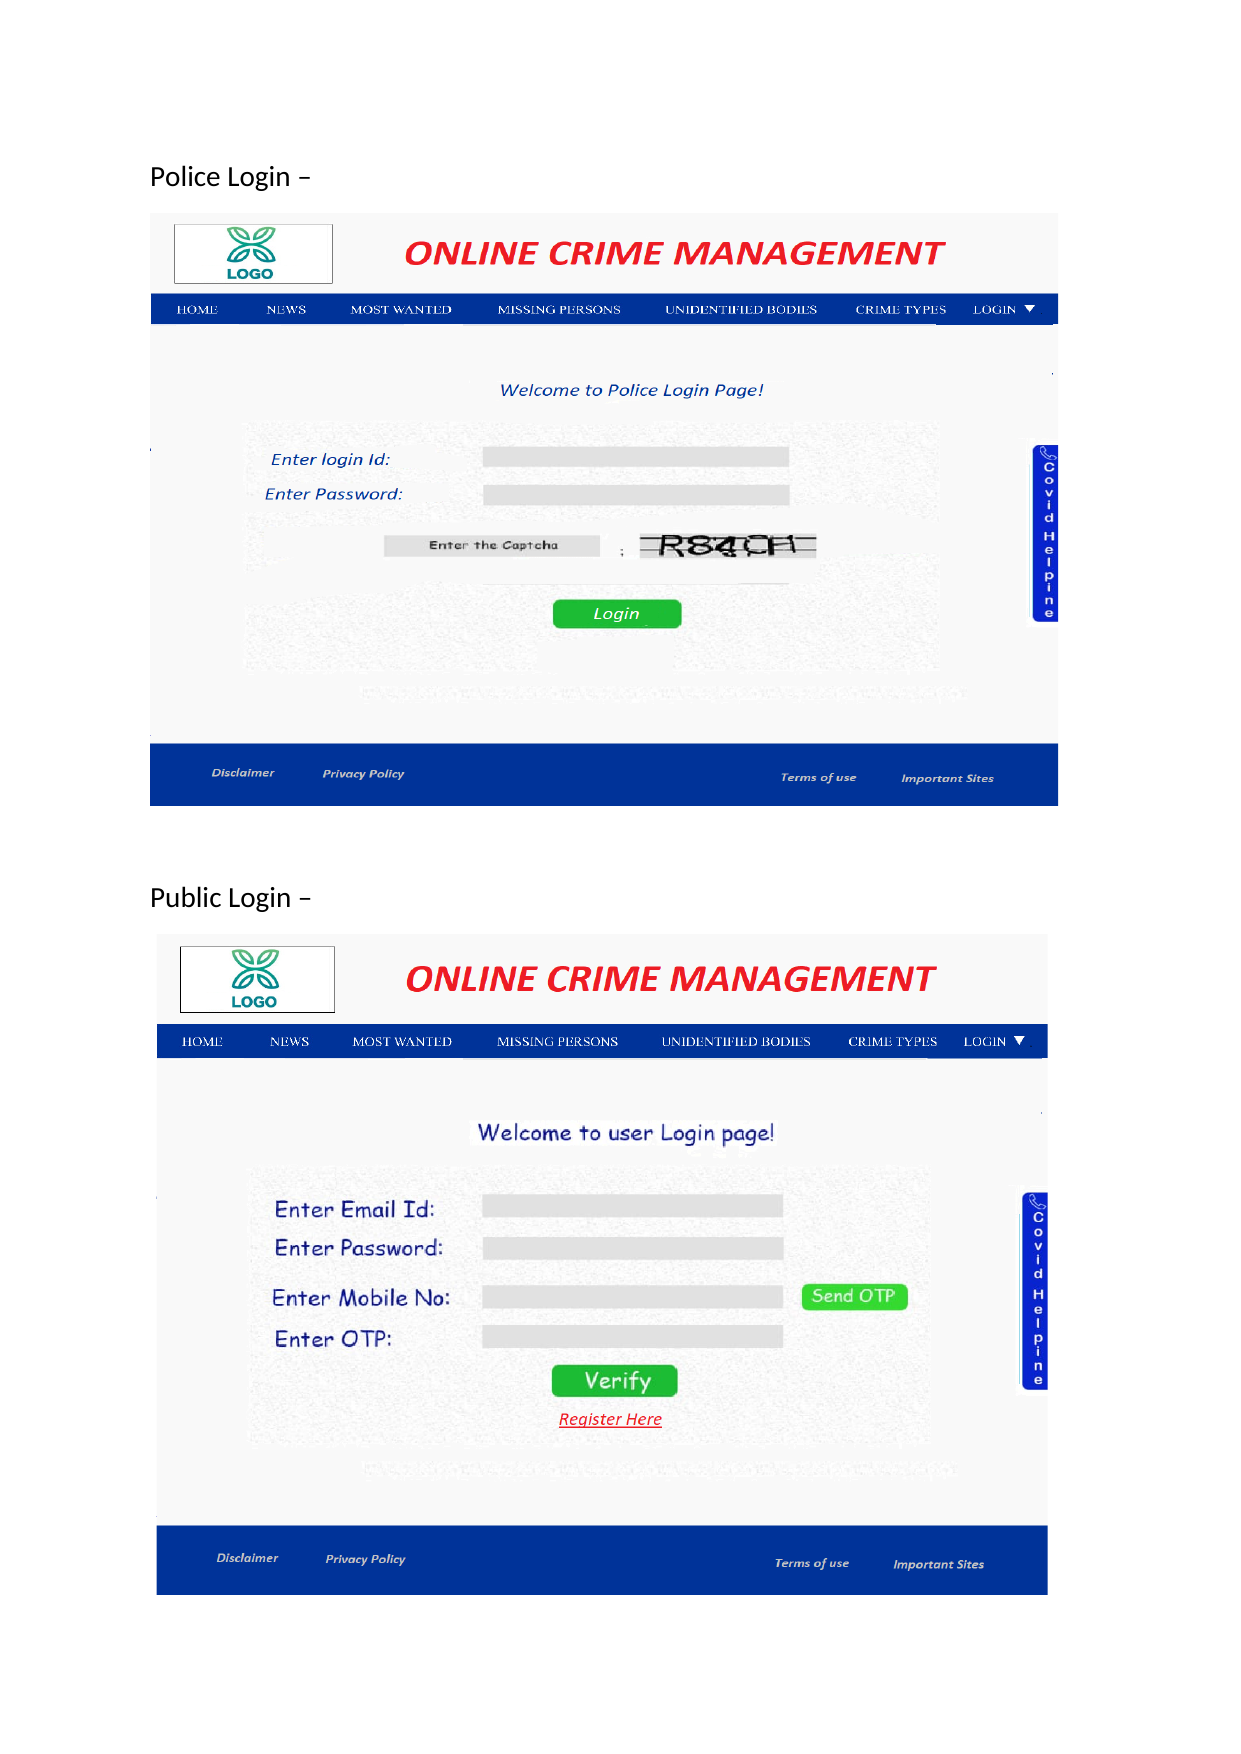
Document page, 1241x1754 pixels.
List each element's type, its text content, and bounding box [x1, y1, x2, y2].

picture [150, 213, 1059, 806]
text Police Login – [150, 158, 1090, 194]
text Public Login – [150, 879, 1090, 915]
picture [156, 934, 1048, 1595]
